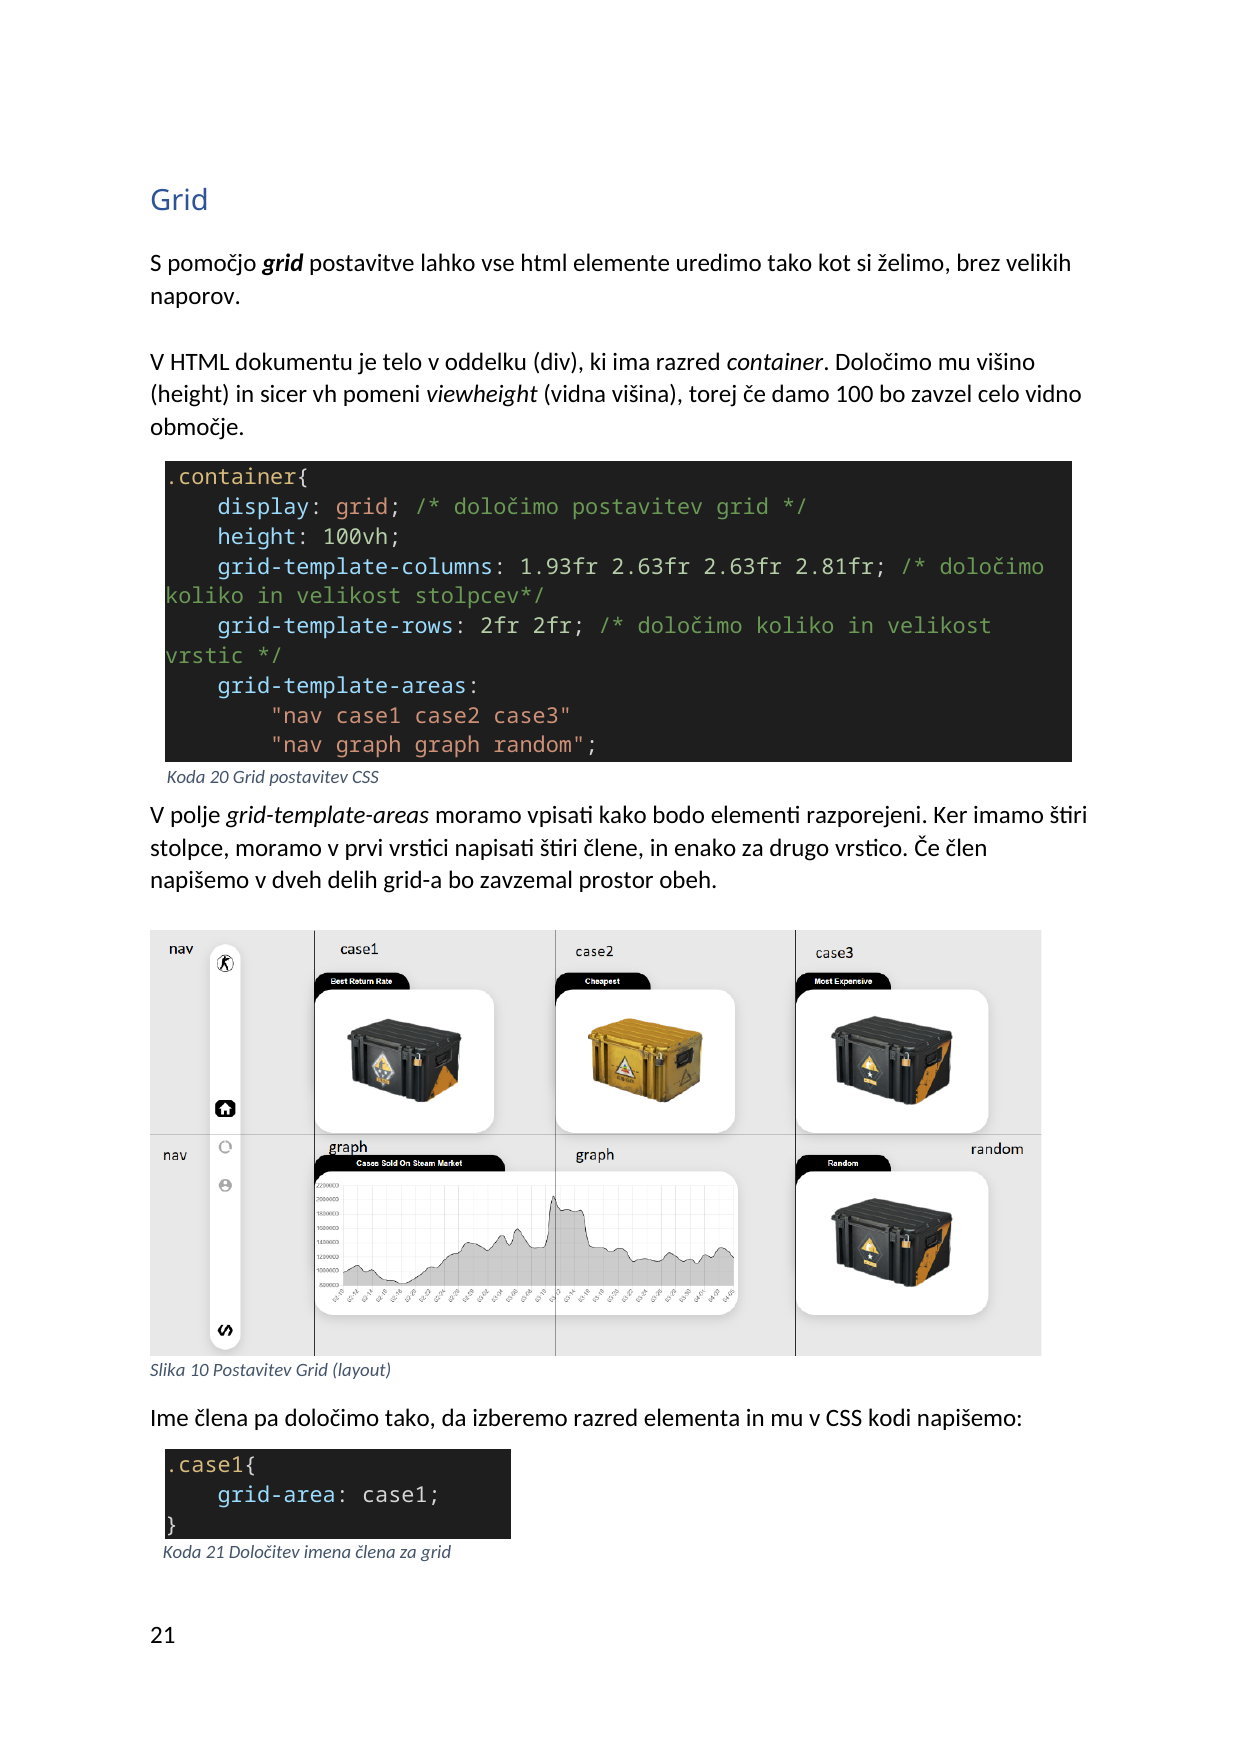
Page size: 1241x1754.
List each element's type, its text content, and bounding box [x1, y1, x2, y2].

text S pomočjo grid postavitve lahko vse html elemente uredimo tako kot si želimo, brez velikih naporov. [150, 247, 1090, 310]
picture [150, 930, 1042, 1356]
subtitle Grid [150, 179, 1090, 219]
text V polje grid-template-areas moramo vpisati kako bodo elementi razporejeni. Ker imamo štiri stolpce, moramo v prvi vrstici napisati štiri člene, in enako za drugo vrstico. Če člen napišemo v dveh delih grid-a bo zavzemal prostor obeh. [150, 444, 1090, 895]
text Slika 10 Postavitev Grid (layout) [150, 1358, 1090, 1381]
text Ime člena pa določimo tako, da izberemo razred elementa in mu v CSS kodi napišemo: [150, 1402, 1090, 1432]
text V HTML dokumentu je telo v oddelku (div), ki ima razred container. Določimo mu višino (height) in sicer vh pomeni viewheight (vidna višina), torej če damo 100 bo zavzel celo vidno območje. [150, 346, 1090, 442]
